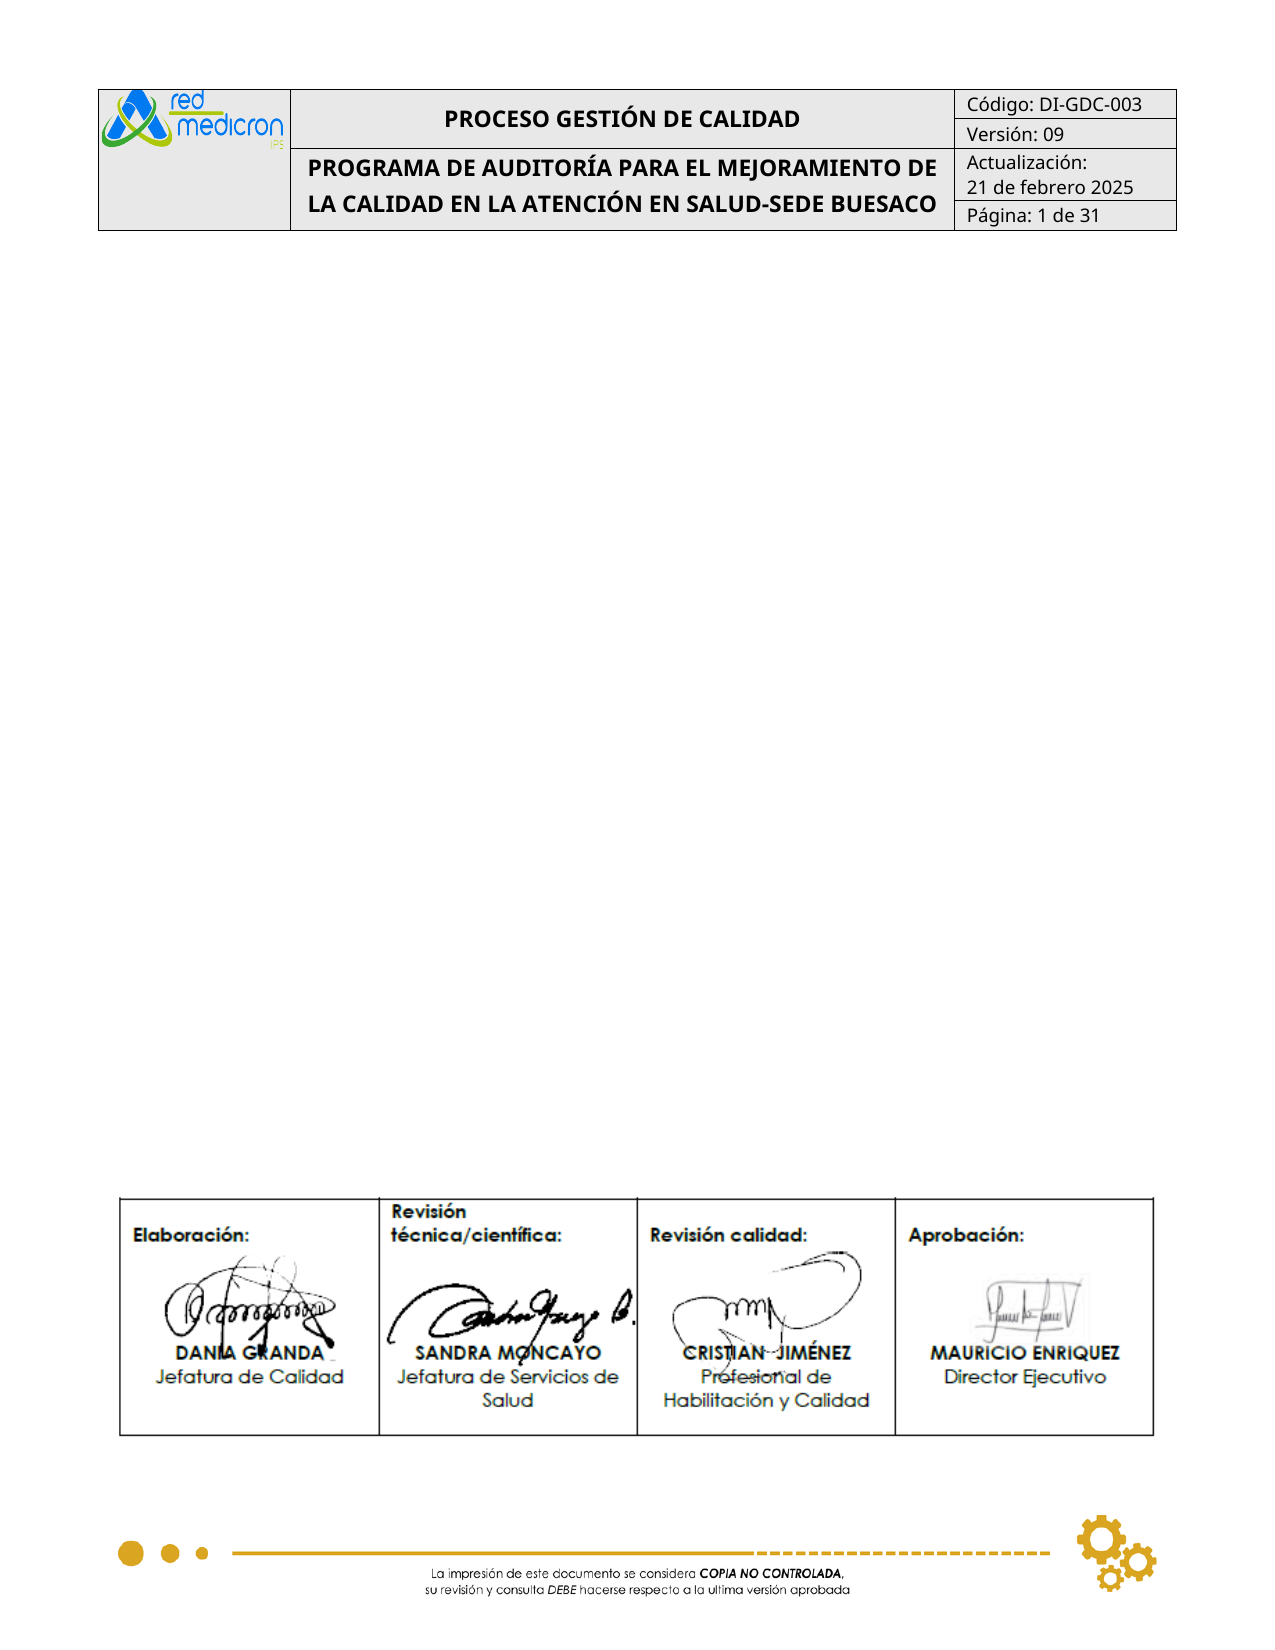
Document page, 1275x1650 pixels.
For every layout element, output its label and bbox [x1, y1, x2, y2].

picture [118, 1196, 1157, 1439]
picture [118, 1515, 1157, 1601]
picture [101, 90, 284, 149]
